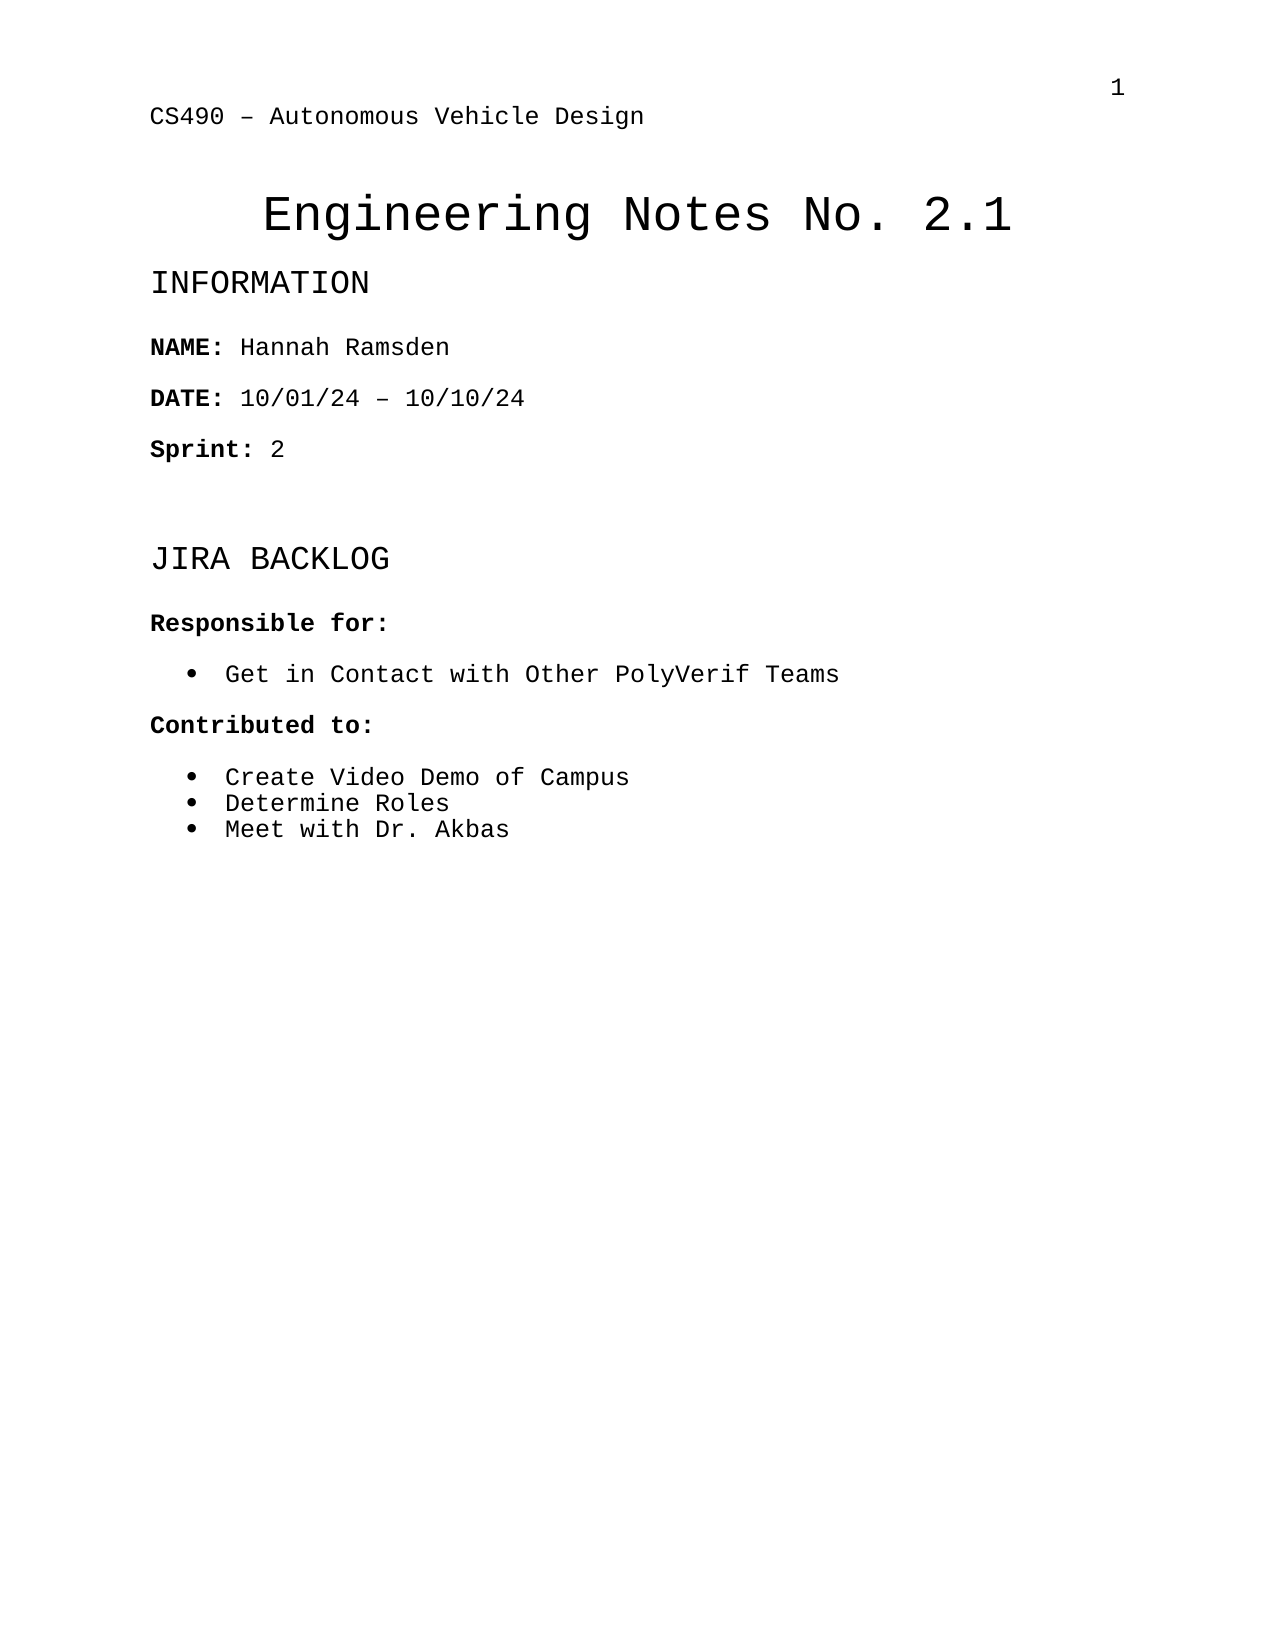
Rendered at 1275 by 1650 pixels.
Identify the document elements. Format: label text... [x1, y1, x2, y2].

text Contributed to: [150, 713, 1125, 739]
list Determine Roles [187, 790, 1125, 817]
text Engineering Notes No. 2.1 [150, 188, 1125, 241]
text Sprint: 2 [150, 437, 1125, 463]
text NAME: Hannah Ramsden [150, 334, 1125, 361]
subtitle JIRA BACKLOG [150, 541, 1125, 579]
text DATE: 10/01/24 – 10/10/24 [150, 386, 1125, 412]
list Create Video Demo of Campus [187, 764, 1125, 790]
list Meet with Dr. Akbas [187, 817, 1125, 843]
text Responsible for: [150, 610, 1125, 637]
list Get in Contact with Other PolyVerif Teams [187, 662, 1125, 688]
subtitle INFORMATION [150, 266, 1125, 303]
